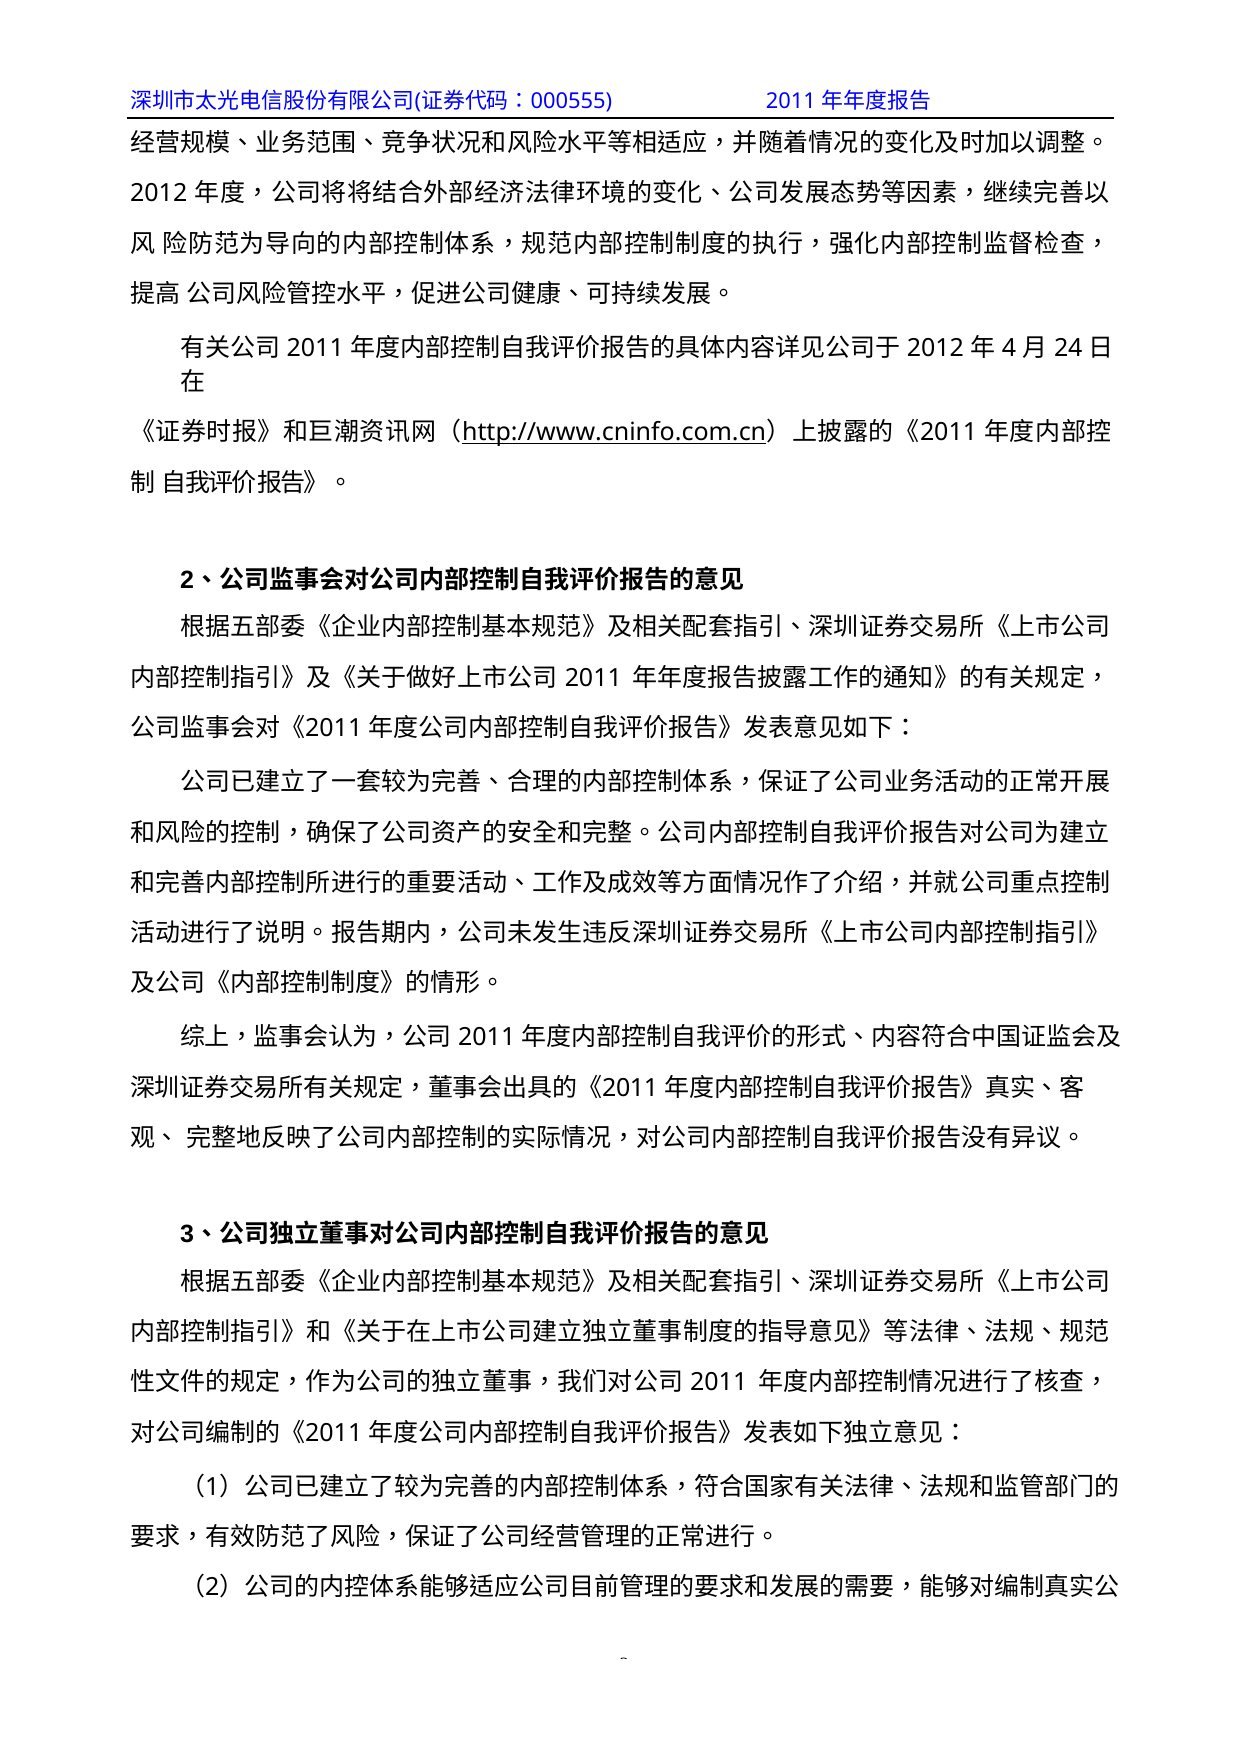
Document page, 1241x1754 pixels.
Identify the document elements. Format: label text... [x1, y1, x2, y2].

text 有关公司 2011 年度内部控制自我评价报告的具体内容详见公司于 2012 年 4 月 24 日在 [180, 330, 1136, 398]
text 公司已建立了一套较为完善、合理的内部控制体系，保证了公司业务活动的正常开展 和风险的控制，确保了公司资产的安全和完整。公司内部控制自我评价报告对公司为建立 和完善内部控制所进行的重要活动、工作及成效等方面情况作了介绍，并就公司重点控制 活动进行了说明。报告期内，公司未发生违反深圳证券交易所《上市公司内部控制指引》 及公司《内部控制制度》的情形。 [130, 764, 1111, 999]
text 要求，有效防范了风险，保证了公司经营管理的正常进行。 [130, 1518, 1136, 1552]
subtitle 3、公司独立董事对公司内部控制自我评价报告的意见 [180, 1216, 1136, 1250]
text 《证券时报》和巨潮资讯网（http://www.cninfo.com.cn）上披露的《2011 年度内部控制 自我评价报告》。 [130, 414, 1111, 499]
subtitle 2、公司监事会对公司内部控制自我评价报告的意见 [180, 562, 1136, 596]
text （1）公司已建立了较为完善的内部控制体系，符合国家有关法律、法规和监管部门的 [180, 1468, 1136, 1502]
text 综上，监事会认为，公司 2011 年度内部控制自我评价的形式、内容符合中国证监会及 深圳证券交易所有关规定，董事会出具的《2011 年度内部控制自我评价报告》真实、客观、 完整地反映了公司内部控制的实际情况，对公司内部控制自我评价报告没有异议。 [130, 1019, 1125, 1154]
text 根据五部委《企业内部控制基本规范》及相关配套指引、深圳证券交易所《上市公司 内部控制指引》及《关于做好上市公司 2011 年年度报告披露工作的通知》的有关规定， 公司监事会对《2011 年度公司内部控制自我评价报告》发表意见如下： [130, 609, 1111, 744]
text 根据五部委《企业内部控制基本规范》及相关配套指引、深圳证券交易所《上市公司 内部控制指引》和《关于在上市公司建立独立董事制度的指导意见》等法律、法规、规范 性文件的规定，作为公司的独立董事，我们对公司 2011 年度内部控制情况进行了核查， 对公司编制的《2011 年度公司内部控制自我评价报告》发表如下独立意见： [130, 1263, 1111, 1448]
text 经营规模、业务范围、竞争状况和风险水平等相适应，并随着情况的变化及时加以调整。 2012 年度，公司将将结合外部经济法律环境的变化、公司发展态势等因素，继续完善以风 险防范为导向的内部控制体系，规范内部控制制度的执行，强化内部控制监督检查，提高 公司风险管控水平，促进公司健康、可持续发展。 [130, 125, 1111, 310]
text （2）公司的内控体系能够适应公司目前管理的要求和发展的需要，能够对编制真实公 [180, 1568, 1136, 1603]
